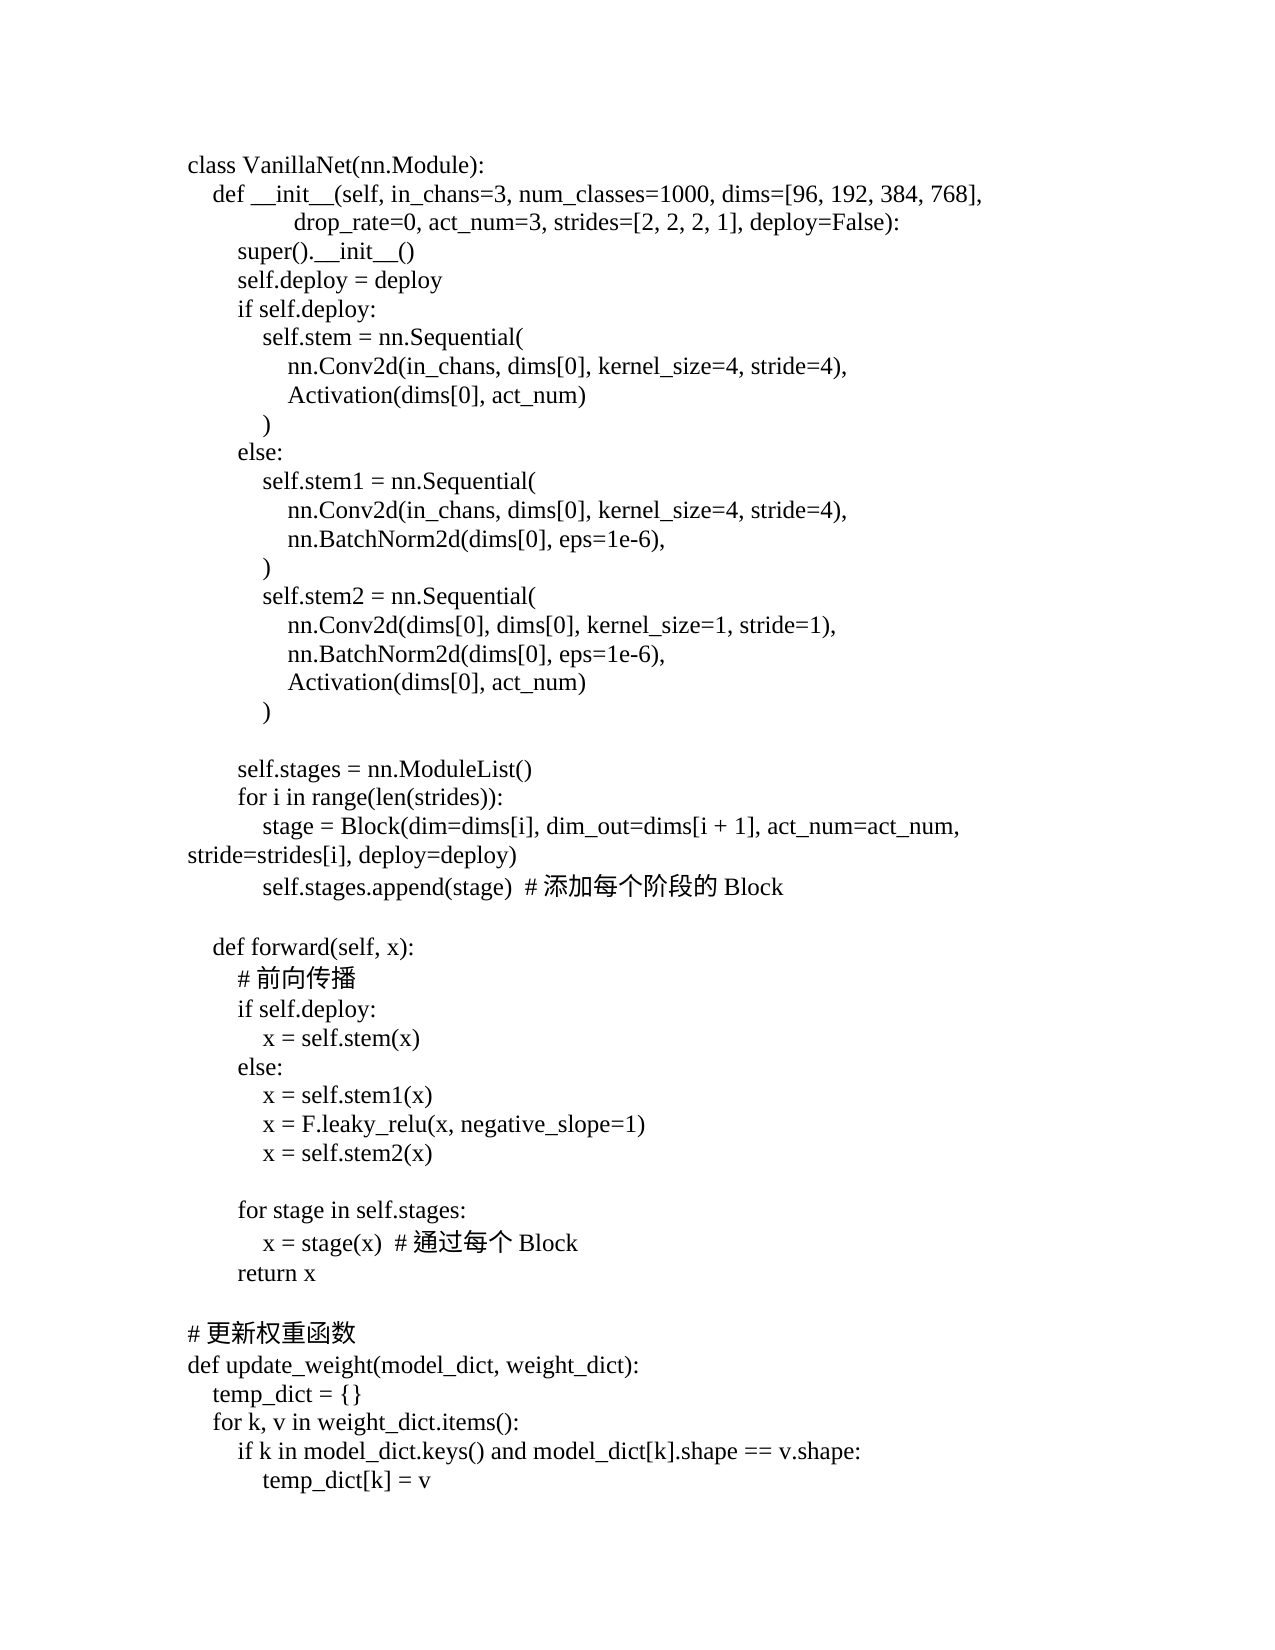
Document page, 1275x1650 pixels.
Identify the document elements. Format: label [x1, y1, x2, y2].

text [187, 150, 1087, 1494]
